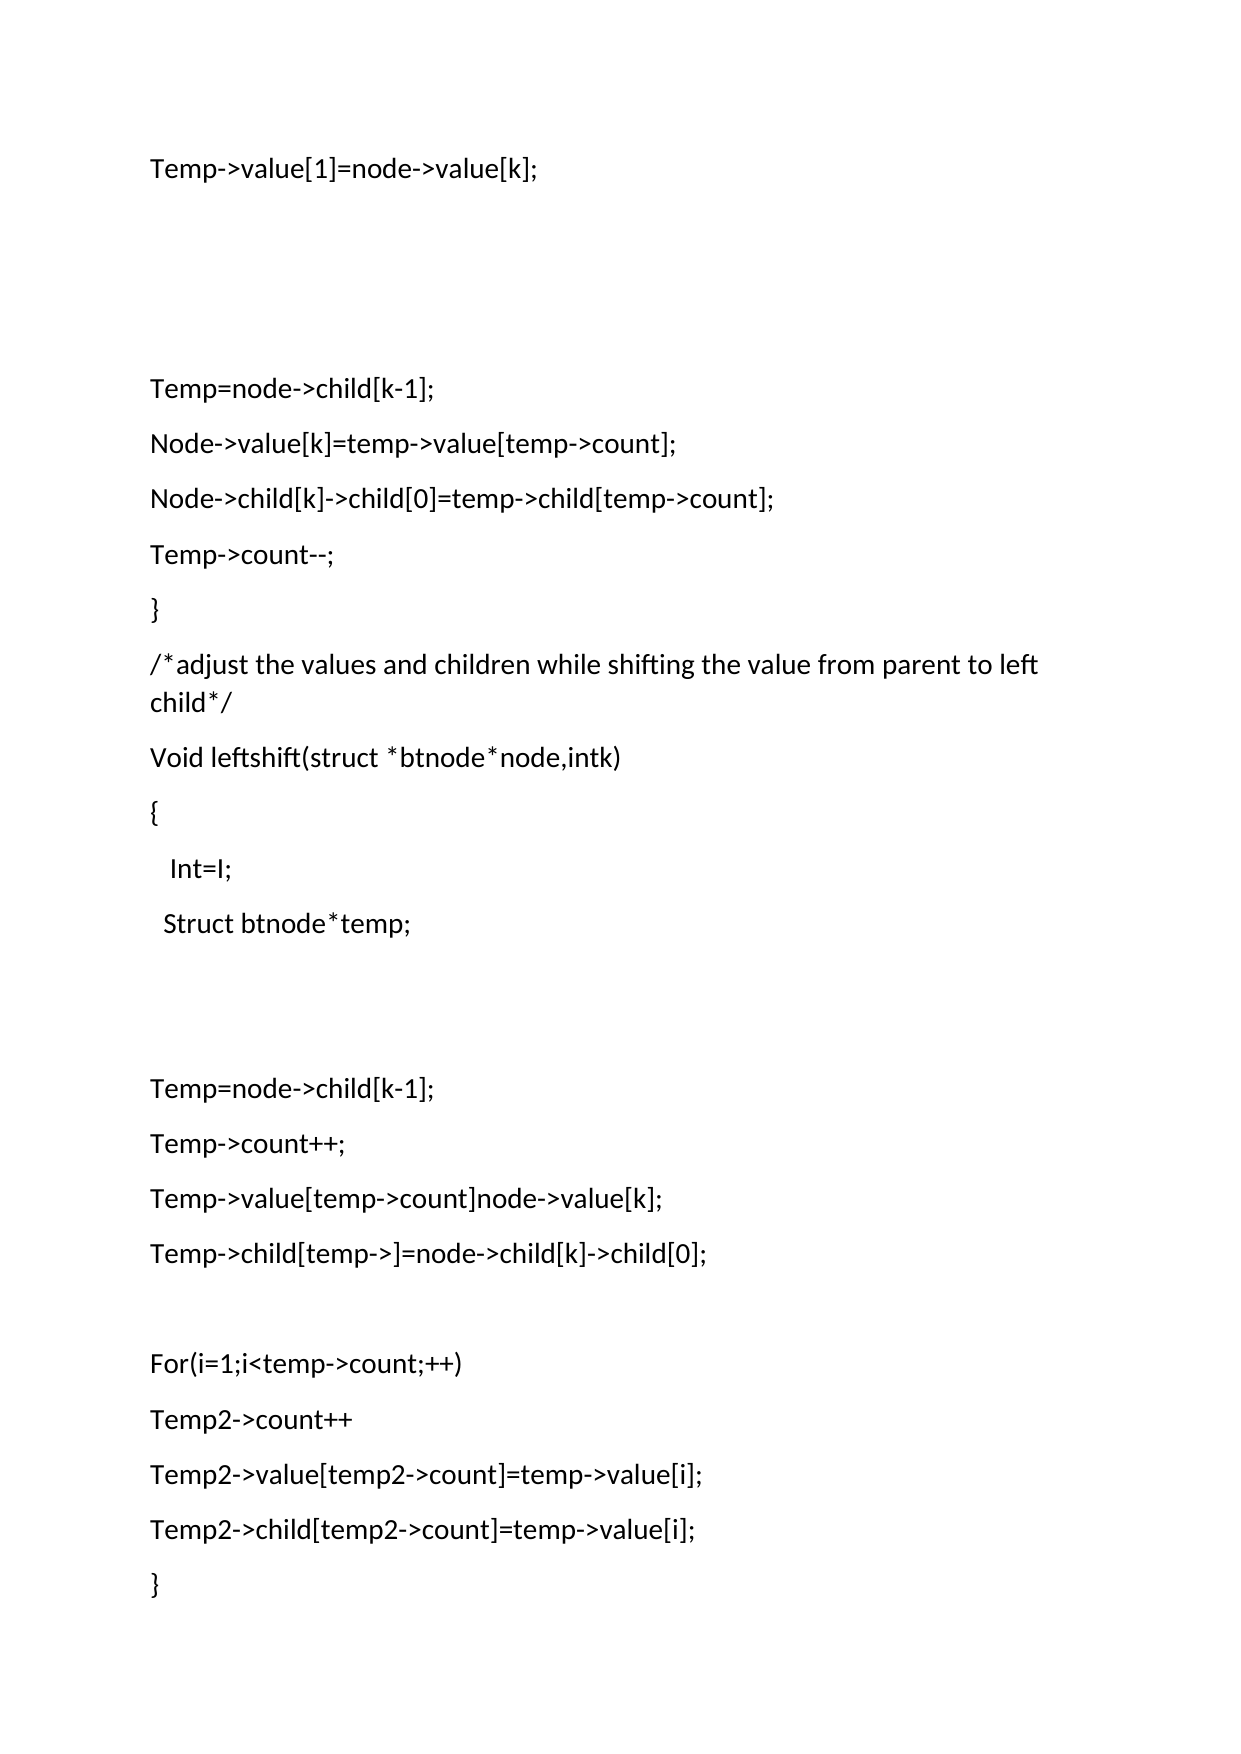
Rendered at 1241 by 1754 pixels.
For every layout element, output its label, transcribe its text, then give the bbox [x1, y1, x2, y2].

text Struct btnode*temp; [150, 905, 1090, 940]
text } [150, 1566, 1090, 1602]
text Temp=node->child[k-1]; [150, 370, 1090, 406]
text Temp2->value[temp2->count]=temp->value[i]; [150, 1456, 1090, 1491]
text Void leftshift(struct *btnode*node,intk) [150, 739, 1090, 775]
text Temp2->count++ [150, 1401, 1090, 1436]
text Temp->count++; [150, 1125, 1090, 1161]
text Temp->value[1]=node->value[k]; [150, 150, 1090, 186]
text Node->value[k]=temp->value[temp->count]; [150, 426, 1090, 461]
text } [150, 591, 1090, 626]
text Temp->count--; [150, 536, 1090, 571]
text Temp2->child[temp2->count]=temp->value[i]; [150, 1511, 1090, 1547]
text { [150, 794, 1090, 830]
text Temp->child[temp->]=node->child[k]->child[0]; [150, 1235, 1090, 1271]
text Node->child[k]->child[0]=temp->child[temp->count]; [150, 481, 1090, 516]
text Temp=node->child[k-1]; [150, 1070, 1090, 1106]
text For(i=1;i<temp->count;++) [150, 1346, 1090, 1381]
text /*adjust the values and children while shifting the value from parent to left child*/ [150, 646, 1090, 720]
text Temp->value[temp->count]node->value[k]; [150, 1180, 1090, 1216]
text Int=I; [150, 850, 1090, 885]
